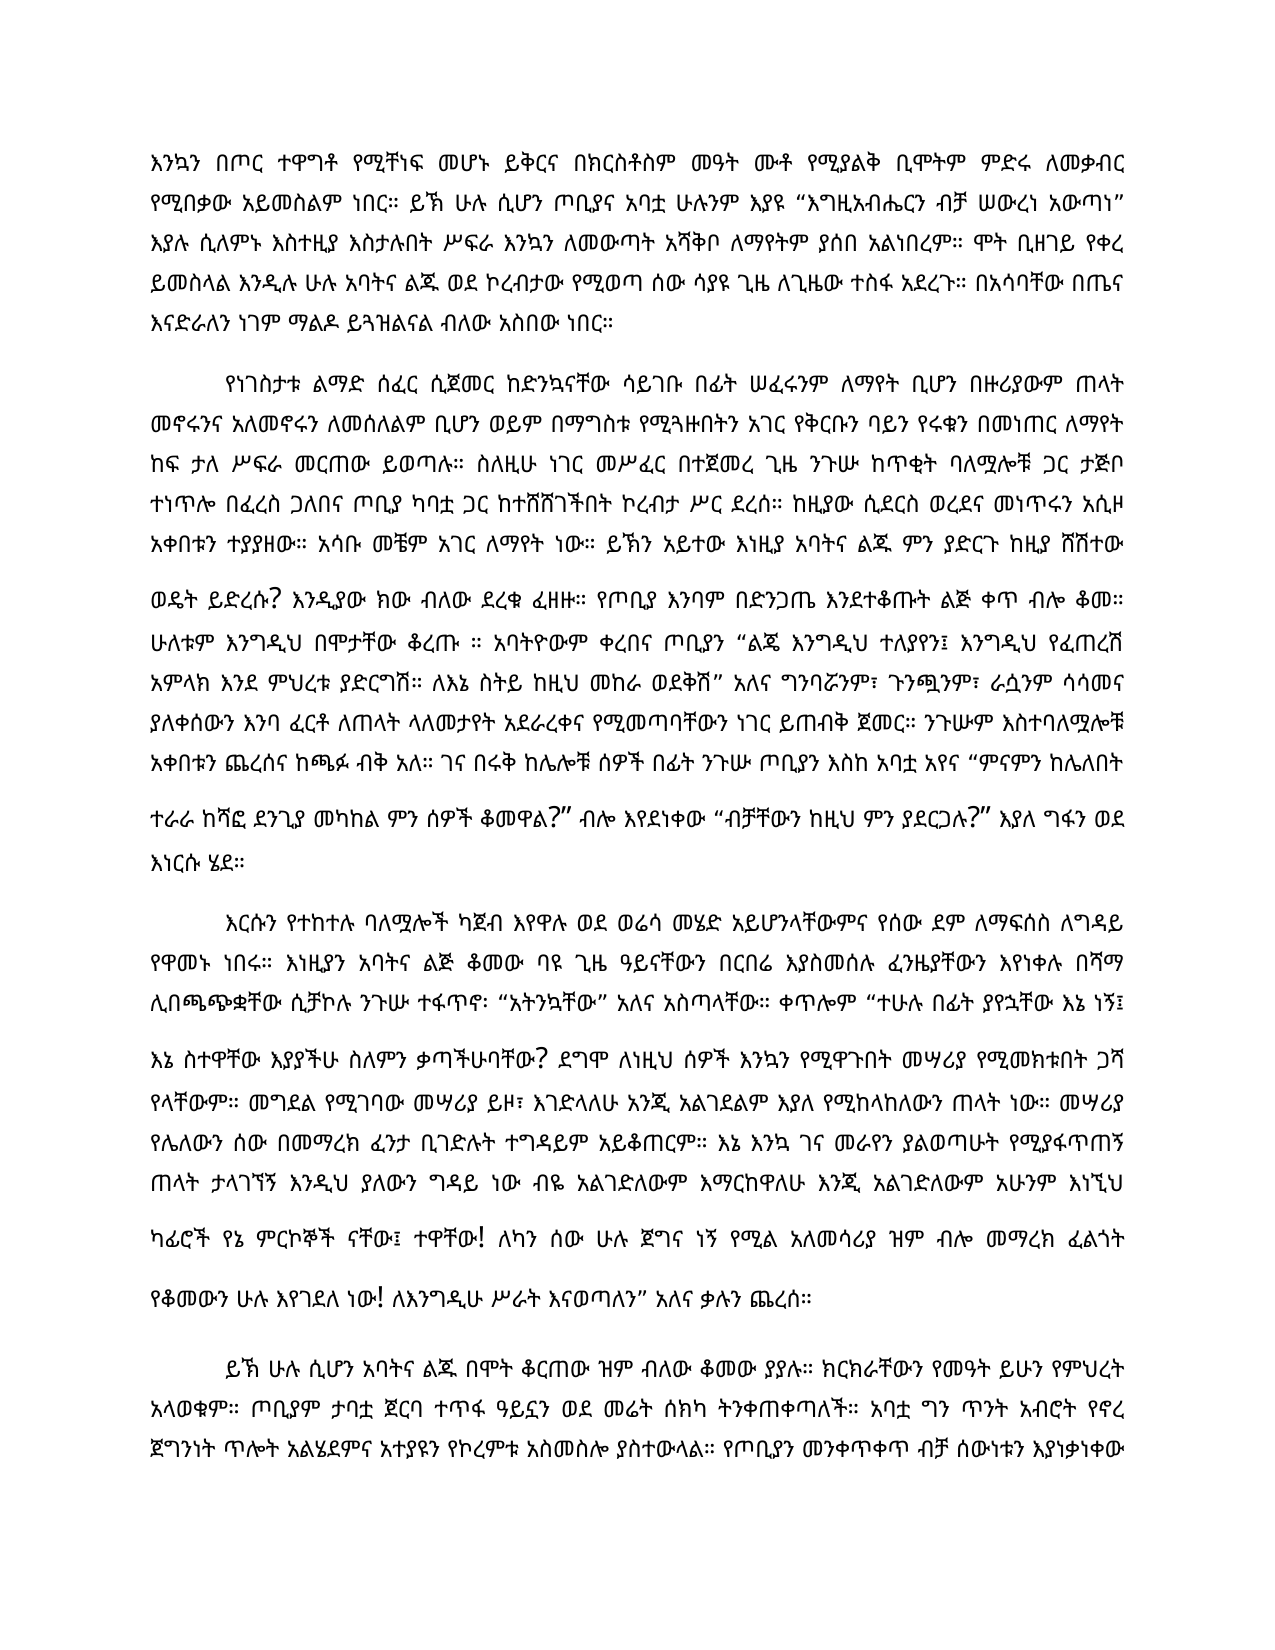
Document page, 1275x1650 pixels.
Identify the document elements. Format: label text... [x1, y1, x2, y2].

text የነገስታቱ ልማድ ሰፈር ሲጀመር ከድንኳናቸው ሳይገቡ በፊት ሠፈሩንም ለማየት ቢሆን በዙሪያውም ጠላት መኖሩንና አለመኖሩን ለመሰለልም ቢሆን ወይም በማግስቱ የሚጓዙበትን አገር የቅርቡን ባይን የሩቁን በመነጠር ለማየት ከፍ ታለ ሥፍራ መርጠው ይወጣሉ። ስለዚሁ ነገር መሥፈር በተጀመረ ጊዜ ንጉሡ ከጥቂት ባለሟሎቹ ጋር ታጅቦ ተነጥሎ በፈረስ ጋለበና ጦቢያ ካባቷ ጋር ከተሸሸገችበት ኮረብታ ሥር ደረሰ። ከዚያው ሲደርስ ወረደና መነጥሩን አሲዞ አቀበቱን ተያያዘው። አሳቡ መቼም አገር ለማየት ነው። ይኽን አይተው እነዚያ አባትና ልጁ ምን ያድርጉ ከዚያ ሸሽተው ወዴት ይድረሱ? እንዲያው ክው ብለው ደረቁ ፈዘዙ። የጦቢያ እንባም በድንጋጤ እንደተቆጡት ልጅ ቀጥ ብሎ ቆመ። ሁለቱም እንግዲህ በሞታቸው ቆረጡ ። አባትዮውም ቀረበና ጦቢያን “ልጄ እንግዲህ ተለያየን፤ እንግዲህ የፈጠረሽ አምላክ እንደ ምህረቱ ያድርግሽ። ለእኔ ስትይ ከዚህ መከራ ወደቅሽ” አለና ግንባሯንም፣ ጉንጯንም፣ ራሷንም ሳሳመና ያለቀሰውን እንባ ፈርቶ ለጠላት ላለመታየት አደራረቀና የሚመጣባቸውን ነገር ይጠብቅ ጀመር። ንጉሡም እስተባለሟሎቹ አቀበቱን ጨረሰና ከጫፉ ብቅ አለ። ገና በሩቅ ከሌሎቹ ሰዎች በፊት ንጉሡ ጦቢያን እስከ አባቷ አየና “ምናምን ከሌለበት ተራራ ከሻፎ ደንጊያ መካከል ምን ሰዎች ቆመዋል?” ብሎ እየደነቀው “ብቻቸውን ከዚህ ምን ያደርጋሉ?” እያለ ግፋን ወደ እነርሱ ሄደ። [150, 371, 1125, 876]
text እርሱን የተከተሉ ባለሟሎች ካጀብ እየዋሉ ወደ ወሬሳ መሄድ አይሆንላቸውምና የሰው ደም ለማፍሰስ ለግዳይ የዋመኑ ነበሩ። እነዚያን አባትና ልጅ ቆመው ባዩ ጊዜ ዓይናቸውን በርበሬ እያስመሰሉ ፈንዜያቸውን እየነቀሉ በሻማ ሊበጫጭቋቸው ሲቻኮሉ ንጉሡ ተፋጥኖ፡ “አትንኳቸው” አለና አስጣላቸው። ቀጥሎም “ተሁሉ በፊት ያየኋቸው እኔ ነኝ፤ እኔ ስተዋቸው እያያችሁ ስለምን ቃጣችሁባቸው? ደግሞ ለነዚህ ሰዎች እንኳን የሚዋጉበት መሣሪያ የሚመክቱበት ጋሻ የላቸውም። መግደል የሚገባው መሣሪያ ይዞ፣ እገድላለሁ አንጂ አልገደልም እያለ የሚከላከለውን ጠላት ነው። መሣሪያ የሌለውን ሰው በመማረክ ፈንታ ቢገድሉት ተግዳይም አይቆጠርም። እኔ እንኳ ገና መራየን ያልወጣሁት የሚያፋጥጠኝ ጠላት ታላገኘኝ እንዲህ ያለውን ግዳይ ነው ብዬ አልገድለውም እማርከዋለሁ እንጂ አልገድለውም አሁንም እነኚህ ካፊሮች የኔ ምርኮኞች ናቸው፤ ተዋቸው! ለካን ሰው ሁሉ ጀግና ነኝ የሚል አለመሳሪያ ዝም ብሎ መማረክ ፈልጎት የቆመውን ሁሉ እየገደለ ነው! ለእንግዲሁ ሥራት እናወጣለን” አለና ቃሉን ጨረሰ። [150, 911, 1125, 1316]
